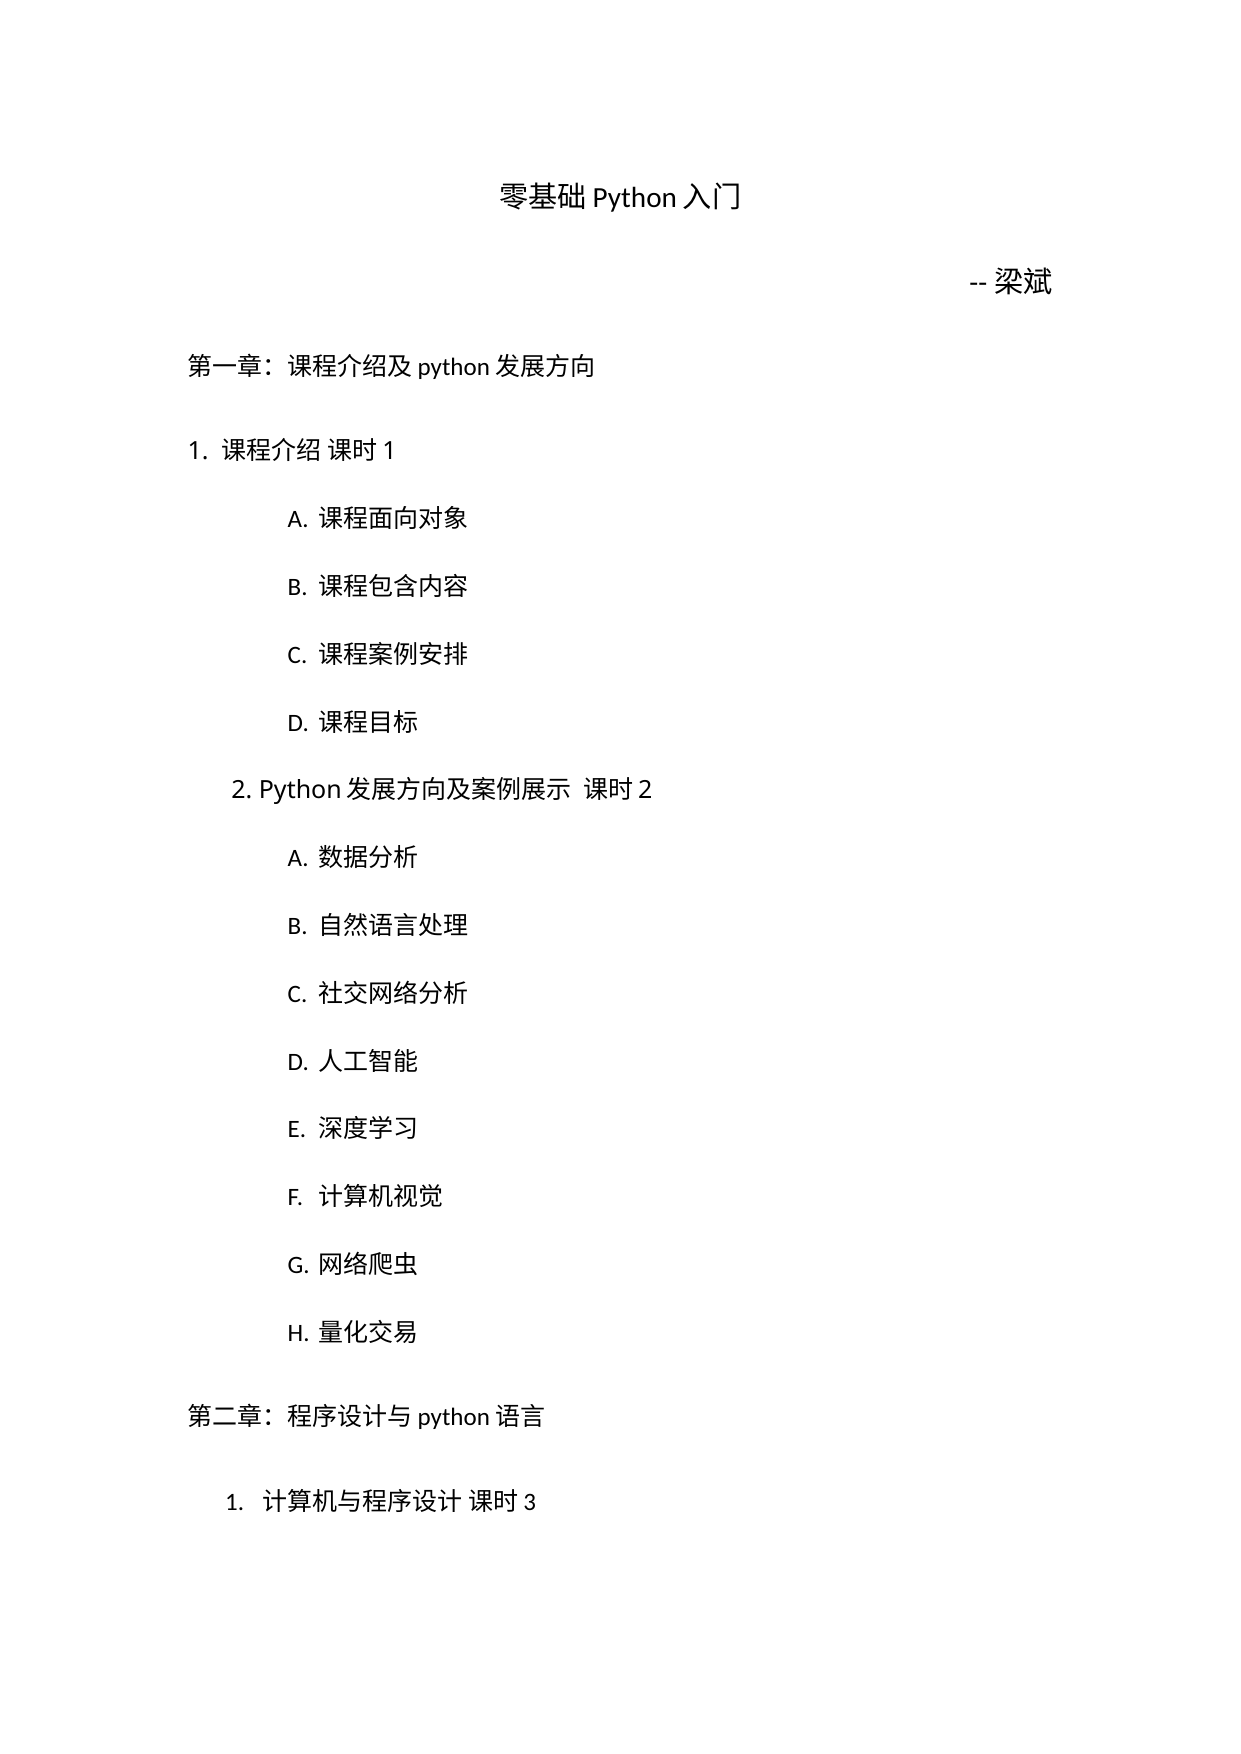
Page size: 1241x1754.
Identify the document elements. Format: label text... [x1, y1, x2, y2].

list 课程案例安排 [287, 620, 1053, 685]
list 课程面向对象 [287, 484, 1053, 549]
text -- 梁斌 [187, 247, 1053, 312]
list 课程包含内容 [287, 552, 1053, 617]
list 计算机与程序设计 课时3 [225, 1467, 1053, 1532]
list 社交网络分析 [262, 959, 1053, 1024]
list 人工智能 [262, 1027, 1053, 1092]
text 第二章：程序设计与python语言 [187, 1382, 1053, 1447]
list 课程介绍 课时1 [187, 416, 1053, 481]
list 计算机视觉 [262, 1162, 1053, 1227]
list 自然语言处理 [262, 891, 1053, 956]
list 深度学习 [262, 1094, 1053, 1159]
list Python发展方向及案例展示 课时2 [231, 756, 1053, 821]
list 课程目标 [287, 688, 1053, 753]
text 零基础Python入门 [187, 162, 1053, 227]
list 量化交易 [262, 1298, 1053, 1363]
list 网络爬虫 [262, 1230, 1053, 1295]
text 第一章：课程介绍及python发展方向 [187, 332, 1053, 397]
list 数据分析 [262, 823, 1053, 888]
